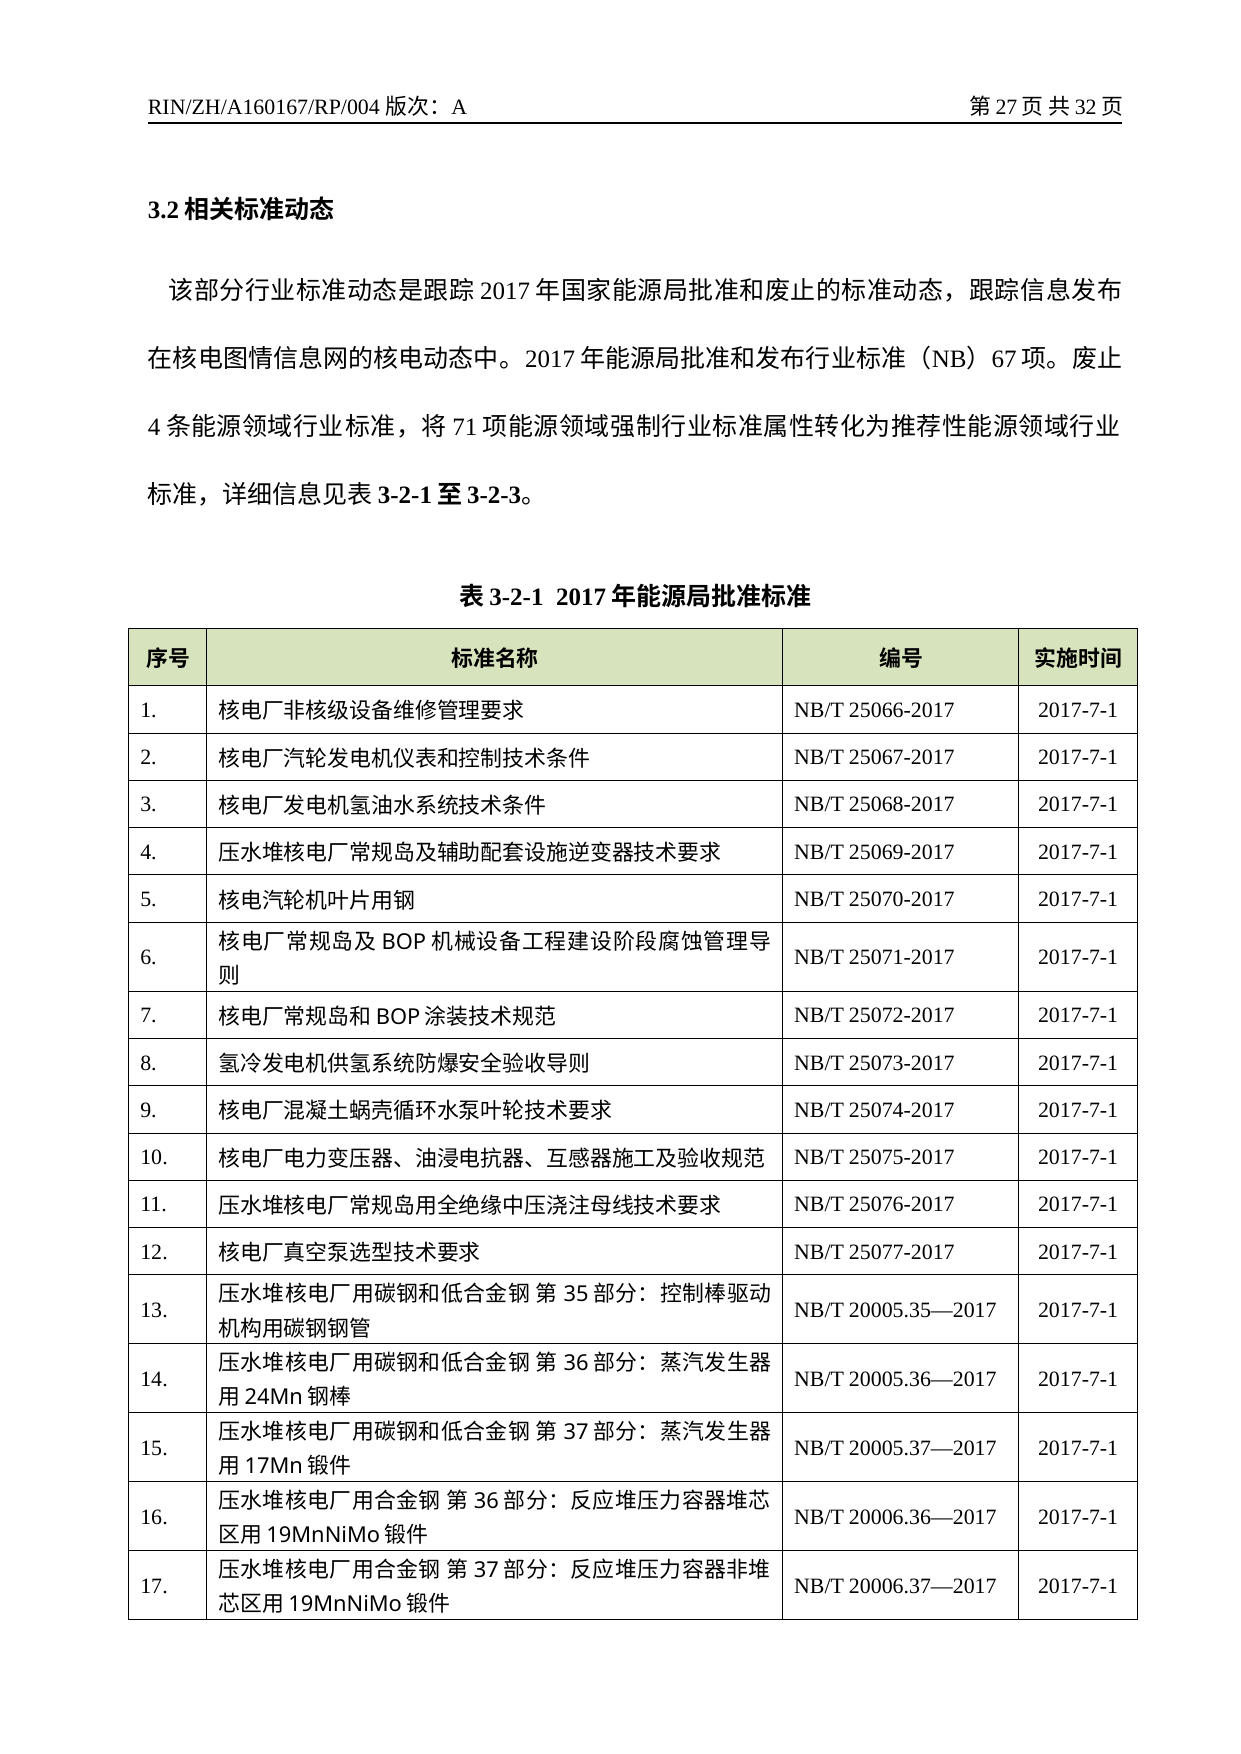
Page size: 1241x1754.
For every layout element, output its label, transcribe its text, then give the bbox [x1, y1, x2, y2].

table_cell 压水堆核电厂用合金钢 第37部分：反应堆压力容器非堆芯区用19MnNiMo锻件 [207, 1551, 782, 1619]
table_cell NB/T 25077-2017 [783, 1228, 1018, 1274]
table_cell 2017-7-1 [1019, 1134, 1137, 1180]
table_cell NB/T 25074-2017 [783, 1086, 1018, 1132]
table_cell 核电厂电力变压器、油浸电抗器、互感器施工及验收规范 [207, 1134, 782, 1180]
table_cell 2017-7-1 [1019, 992, 1137, 1038]
table_cell NB/T 25066-2017 [783, 686, 1018, 732]
table_cell [129, 1275, 206, 1343]
table_cell NB/T 25073-2017 [783, 1039, 1018, 1085]
table_cell 2017-7-1 [1019, 781, 1137, 827]
table_cell [129, 1134, 206, 1180]
table_cell [129, 1228, 206, 1274]
table_cell NB/T 20005.37—2017 [783, 1413, 1018, 1481]
table_cell NB/T 20005.35—2017 [783, 1275, 1018, 1343]
table_cell [129, 992, 206, 1038]
table_cell [129, 1551, 206, 1619]
table_cell 压水堆核电厂用合金钢 第36部分：反应堆压力容器堆芯区用19MnNiMo锻件 [207, 1482, 782, 1550]
table_cell NB/T 25069-2017 [783, 828, 1018, 874]
table_cell 2017-7-1 [1019, 1086, 1137, 1132]
table_cell [129, 781, 206, 827]
table_cell 核电厂混凝土蜗壳循环水泵叶轮技术要求 [207, 1086, 782, 1132]
table_cell 2017-7-1 [1019, 734, 1137, 780]
table_cell 2017-7-1 [1019, 686, 1137, 732]
table_cell 2017-7-1 [1019, 1039, 1137, 1085]
table_cell 氢冷发电机供氢系统防爆安全验收导则 [207, 1039, 782, 1085]
table_cell 核电厂常规岛和BOP涂装技术规范 [207, 992, 782, 1038]
table_cell 核电厂发电机氢油水系统技术条件 [207, 781, 782, 827]
table_cell [129, 1039, 206, 1085]
table_cell NB/T 25068-2017 [783, 781, 1018, 827]
subtitle 3.2相关标准动态 [148, 174, 1122, 242]
table_cell 2017-7-1 [1019, 1181, 1137, 1227]
table_cell NB/T 20005.36—2017 [783, 1344, 1018, 1412]
table_cell 核电厂汽轮发电机仪表和控制技术条件 [207, 734, 782, 780]
table_header 序号 [129, 629, 206, 685]
table_cell 核电厂非核级设备维修管理要求 [207, 686, 782, 732]
table_cell [129, 923, 206, 991]
table_cell NB/T 20006.37—2017 [783, 1551, 1018, 1619]
table_cell NB/T 25071-2017 [783, 923, 1018, 991]
table_header 标准名称 [207, 629, 782, 685]
table_cell 2017-7-1 [1019, 1344, 1137, 1412]
table_cell [129, 1413, 206, 1481]
table_header 实施时间 [1019, 629, 1137, 685]
table_cell 压水堆核电厂用碳钢和低合金钢 第37部分：蒸汽发生器用17Mn锻件 [207, 1413, 782, 1481]
table_cell [129, 828, 206, 874]
table_cell 压水堆核电厂常规岛用全绝缘中压浇注母线技术要求 [207, 1181, 782, 1227]
table_cell 2017-7-1 [1019, 923, 1137, 991]
table_cell NB/T 25070-2017 [783, 875, 1018, 922]
table_cell NB/T 25072-2017 [783, 992, 1018, 1038]
table_cell 压水堆核电厂用碳钢和低合金钢 第35部分：控制棒驱动机构用碳钢钢管 [207, 1275, 782, 1343]
table_cell NB/T 25075-2017 [783, 1134, 1018, 1180]
table_cell 压水堆核电厂常规岛及辅助配套设施逆变器技术要求 [207, 828, 782, 874]
table_cell 2017-7-1 [1019, 1275, 1137, 1343]
table_cell 2017-7-1 [1019, 1482, 1137, 1550]
table_cell 核电厂真空泵选型技术要求 [207, 1228, 782, 1274]
table_cell 2017-7-1 [1019, 1551, 1137, 1619]
table_cell [129, 1086, 206, 1132]
table_cell NB/T 25076-2017 [783, 1181, 1018, 1227]
table_cell NB/T 20006.36—2017 [783, 1482, 1018, 1550]
table_cell 2017-7-1 [1019, 828, 1137, 874]
table_cell [129, 1344, 206, 1412]
table_cell [129, 875, 206, 922]
table_cell [129, 1181, 206, 1227]
table_cell NB/T 25067-2017 [783, 734, 1018, 780]
table_cell 核电汽轮机叶片用钢 [207, 875, 782, 922]
table_cell 2017-7-1 [1019, 875, 1137, 922]
text 该部分行业标准动态是跟踪2017年国家能源局批准和废止的标准动态，跟踪信息发布在核电图情信息网的核电动态中。2017年能源局批准和发布行业标准（NB）67项。废止4条能源领域行业标准，将71项能源领域强制行业标准属性转化为推荐性能源领域行业标准，详细信息见表3-2-1至3-2-3。 [148, 254, 1122, 526]
table_cell 压水堆核电厂用碳钢和低合金钢 第36部分：蒸汽发生器用24Mn钢棒 [207, 1344, 782, 1412]
table_cell 2017-7-1 [1019, 1228, 1137, 1274]
table_cell [129, 686, 206, 732]
table_cell [129, 1482, 206, 1550]
table_cell 核电厂常规岛及BOP机械设备工程建设阶段腐蚀管理导则 [207, 923, 782, 991]
table_header 编号 [783, 629, 1018, 685]
table_cell [129, 734, 206, 780]
text 表3-2-1 2017年能源局批准标准 [148, 560, 1122, 628]
table_cell 2017-7-1 [1019, 1413, 1137, 1481]
